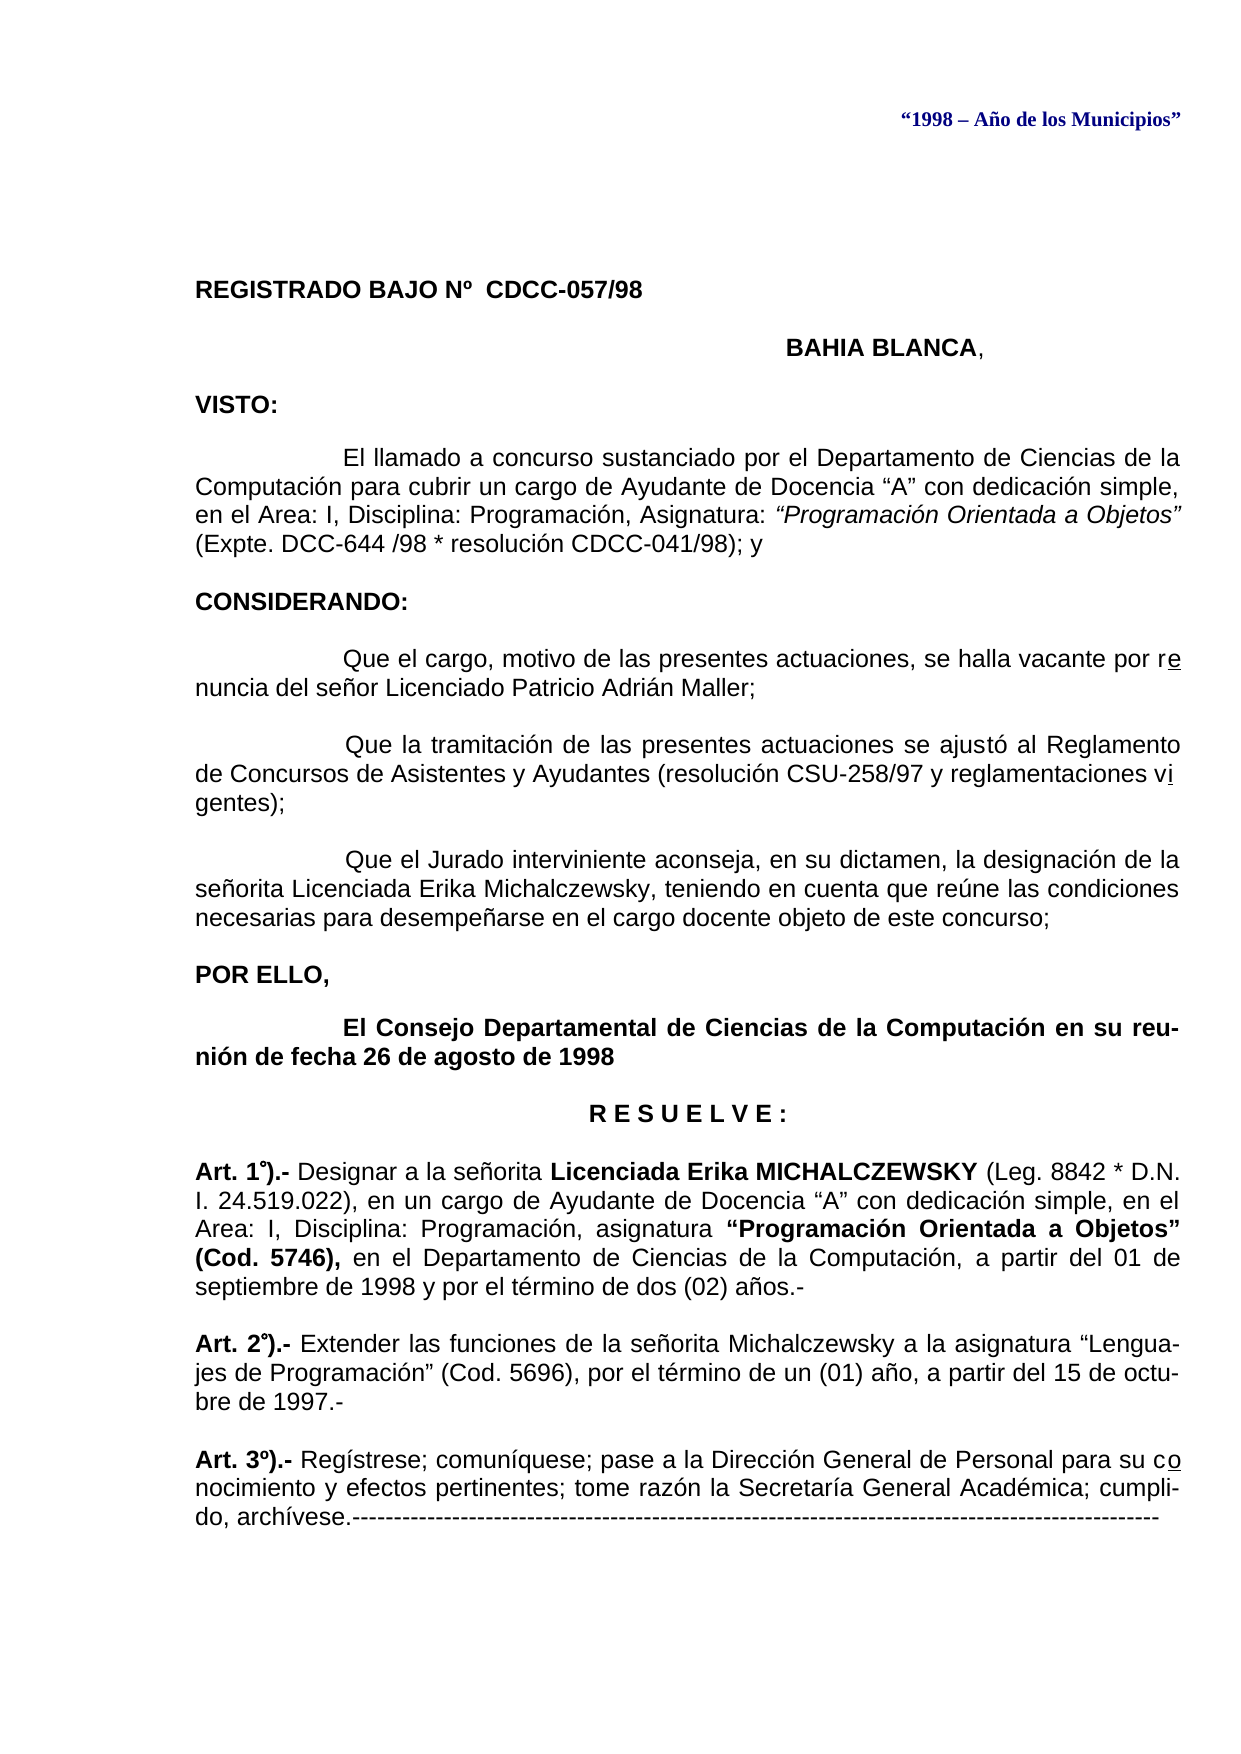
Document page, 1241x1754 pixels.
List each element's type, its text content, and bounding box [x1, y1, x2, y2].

text CONSIDERANDO: [195, 587, 1181, 615]
text Art. 3º).- Regístrese; comuníquese; pase a la Dirección General de Personal para su co nocimiento y efectos pertinentes; tome razón la Secretaría General Académica; cumpli-do, archívese.------------------------------------------------------------------------------------------------- [195, 1444, 1181, 1531]
text POR ELLO, [195, 960, 1181, 989]
text REGISTRADO BAJO Nº CDCC-057/98 [195, 275, 1181, 304]
text Que la tramitación de las presentes actuaciones se ajustó al Reglamento de Concursos de Asistentes y Ayudantes (resolución CSU-258/97 y reglamentaciones vi [195, 730, 1181, 788]
text El Consejo Departamental de Ciencias de la Computación en su reu-nión de fecha 26 de agosto de 1998 [195, 1013, 1181, 1071]
text Que el cargo, motivo de las presentes actuaciones, se halla vacante por re nuncia del señor Licenciado Patricio Adrián Maller; [195, 644, 1181, 702]
text gentes); [195, 788, 1181, 817]
text Art. 2).- Extender las funciones de la señorita Michalczewsky a la asignatura “Lengua-jes de Programación” (Cod. 5696), por el término de un (01) año, a partir del 15 de octu-bre de 1997.- [195, 1329, 1181, 1416]
text Art. 1).- Designar a la señorita Licenciada Erika MICHALCZEWSKY (Leg. 8842 * D.N. I. 24.519.022), en un cargo de Ayudante de Docencia “A” con dedicación simple, en el Area: I, Disciplina: Programación, asignatura “Programación Orientada a Objetos” (Cod. 5746), en el Departamento de Ciencias de la Computación, a partir del 01 de septiembre de 1998 y por el término de dos (02) años.- [195, 1157, 1181, 1301]
text Que el Jurado interviniente aconseja, en su dictamen, la designación de la señorita Licenciada Erika Michalczewsky, teniendo en cuenta que reúne las condiciones necesarias para desempeñarse en el cargo docente objeto de este concurso; [195, 845, 1181, 932]
text VISTO: [195, 390, 1181, 419]
text “1998 – Año de los Municipios” [195, 107, 1181, 131]
text El llamado a concurso sustanciado por el Departamento de Ciencias de la Computación para cubrir un cargo de Ayudante de Docencia “A” con dedicación simple, en el Area: I, Disciplina: Programación, Asignatura: “Programación Orientada a Objetos” (Expte. DCC-644 /98 * resolución CDCC-041/98); y [195, 443, 1181, 558]
text BAHIA BLANCA, [195, 332, 1181, 361]
text R E S U E L V E : [195, 1099, 1181, 1128]
